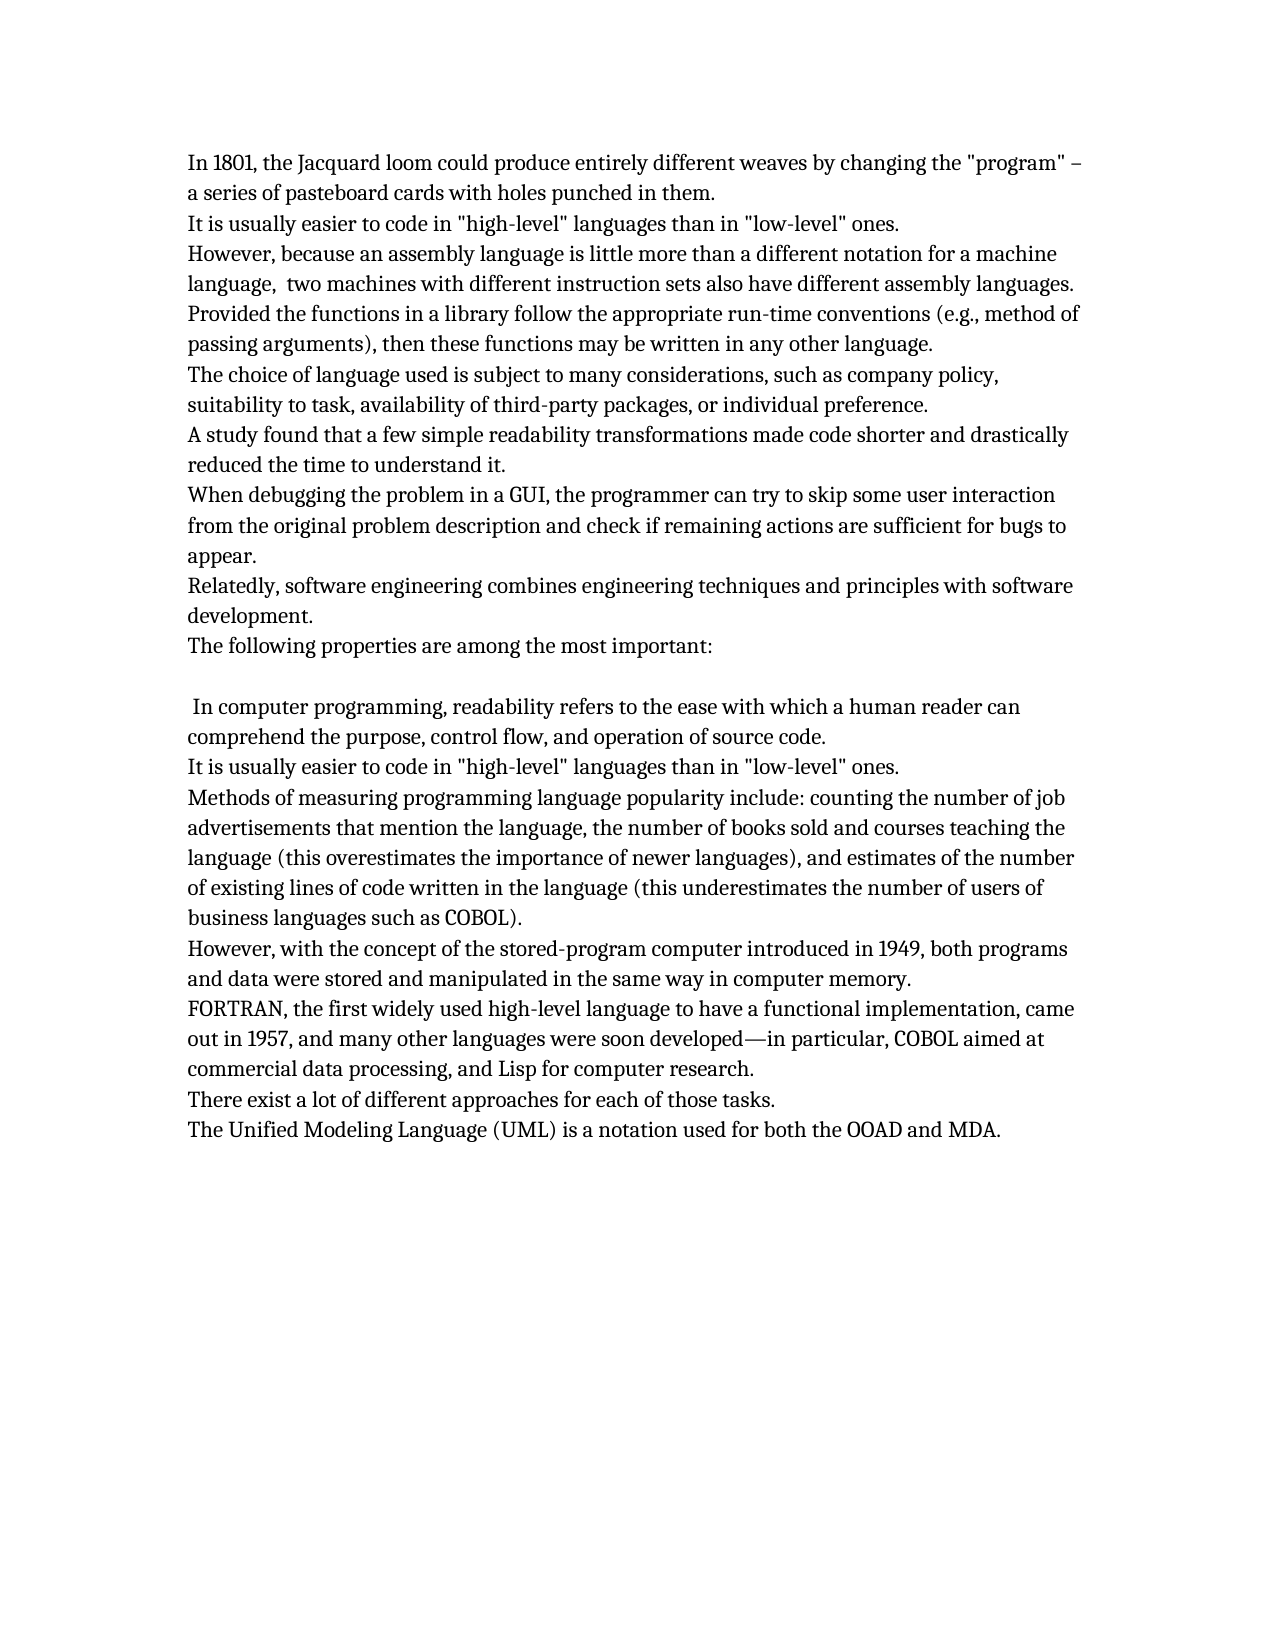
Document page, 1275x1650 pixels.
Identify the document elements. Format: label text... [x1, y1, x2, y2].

text In 1801, the Jacquard loom could produce entirely different weaves by changing the "program" – a series of pasteboard cards with holes punched in them. It is usually easier to code in "high-level" languages than in "low-level" ones. However, because an assembly language is little more than a different notation for a machine language, two machines with different instruction sets also have different assembly languages. Provided the functions in a library follow the appropriate run-time conventions (e.g., method of passing arguments), then these functions may be written in any other language. The choice of language used is subject to many considerations, such as company policy, suitability to task, availability of third-party packages, or individual preference. A study found that a few simple readability transformations made code shorter and drastically reduced the time to understand it. When debugging the problem in a GUI, the programmer can try to skip some user interaction from the original problem description and check if remaining actions are sufficient for bugs to appear. Relatedly, software engineering combines engineering techniques and principles with software development. The following properties are among the most important: In computer programming, readability refers to the ease with which a human reader can comprehend the purpose, control flow, and operation of source code. It is usually easier to code in "high-level" languages than in "low-level" ones. Methods of measuring programming language popularity include: counting the number of job advertisements that mention the language, the number of books sold and courses teaching the language (this overestimates the importance of newer languages), and estimates of the number of existing lines of code written in the language (this underestimates the number of users of business languages such as COBOL). However, with the concept of the stored-program computer introduced in 1949, both programs and data were stored and manipulated in the same way in computer memory. FORTRAN, the first widely used high-level language to have a functional implementation, came out in 1957, and many other languages were soon developed—in particular, COBOL aimed at commercial data processing, and Lisp for computer research. There exist a lot of different approaches for each of those tasks. The Unified Modeling Language (UML) is a notation used for both the OOAD and MDA. [187, 150, 1087, 1143]
